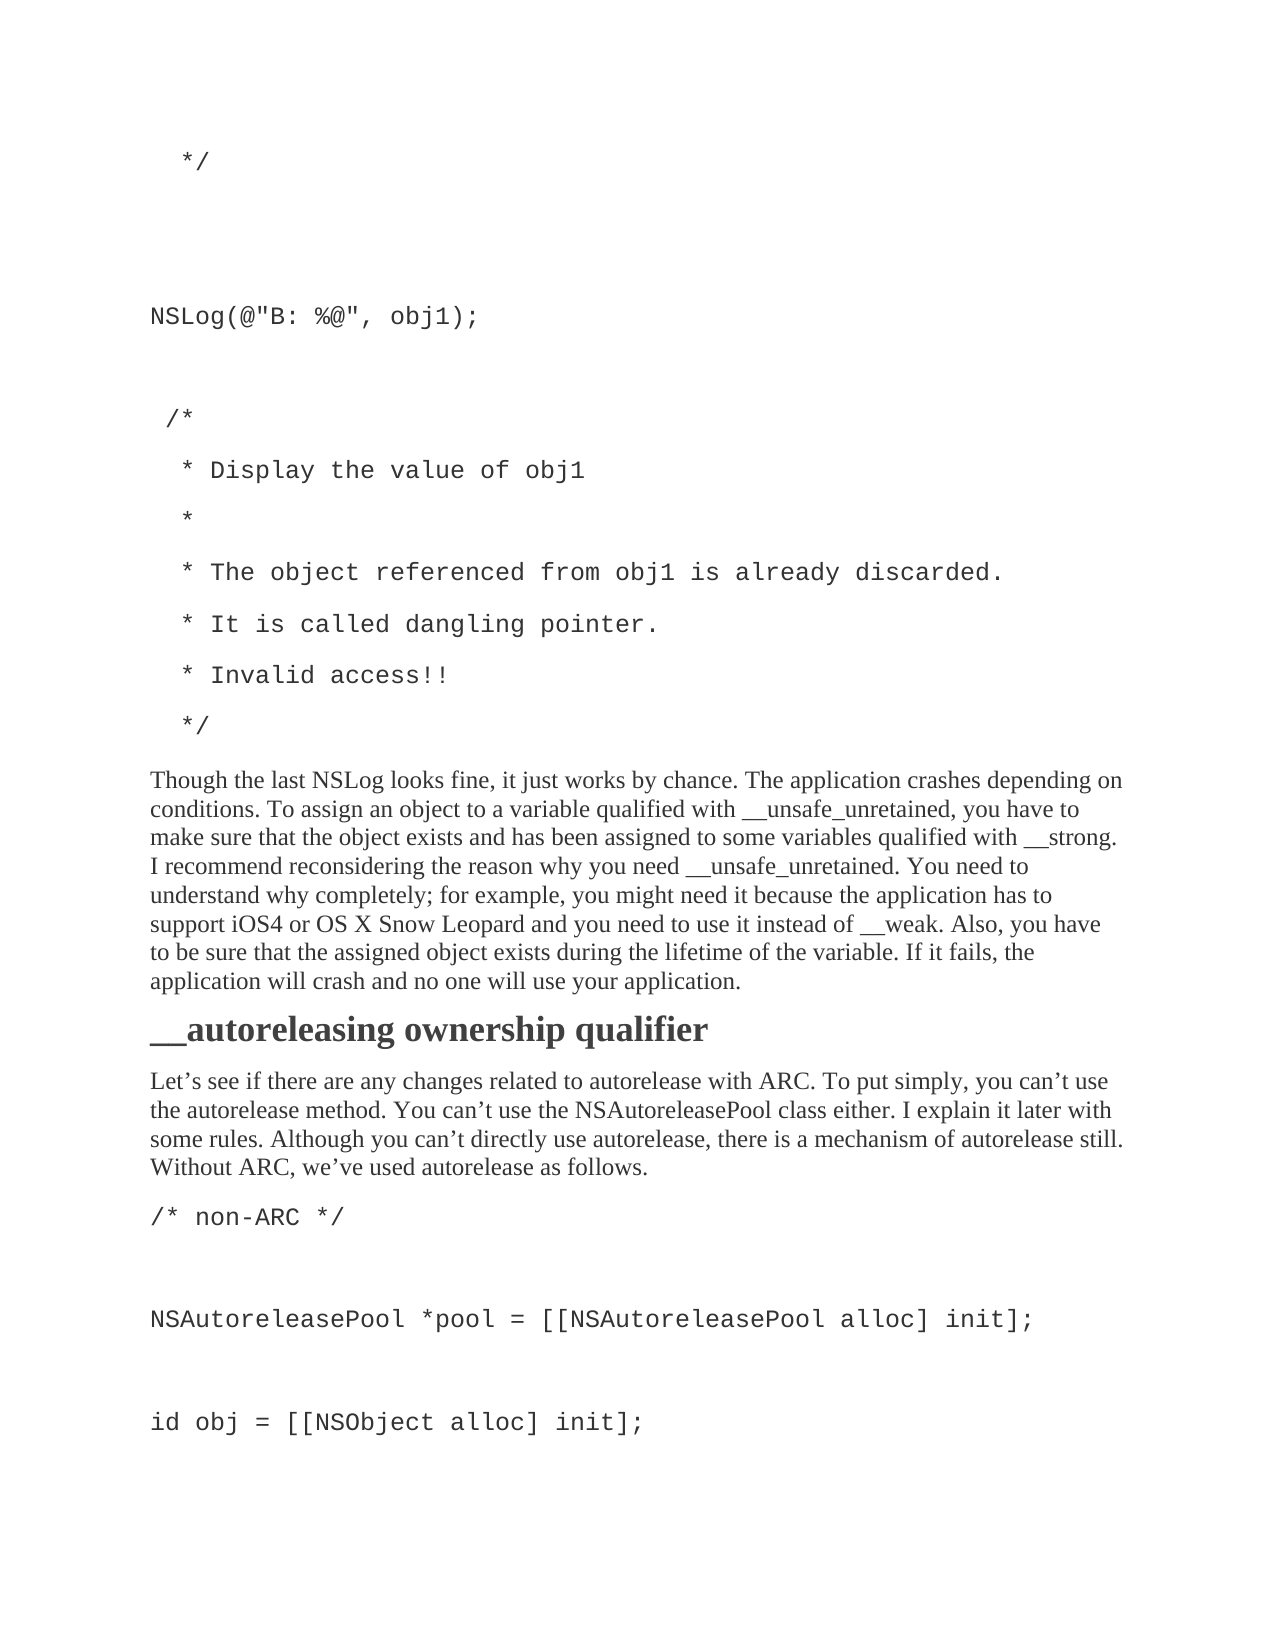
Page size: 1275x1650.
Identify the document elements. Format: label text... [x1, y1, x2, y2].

text * It is called dangling pointer. [150, 611, 1125, 639]
text * Display the value of obj1 [150, 457, 1125, 486]
subtitle __autoreleasing ownership qualifier [150, 1007, 1125, 1049]
text * Invalid access!! [150, 662, 1125, 691]
text /* non-ARC */ [150, 1204, 1125, 1232]
text Let’s see if there are any changes related to autorelease with ARC. To put simply, you can’t use the autorelease method. You can’t use the NSAutoreleasePool class either. I explain it later with some rules. Although you can’t directly use autorelease, there is a mechanism of autorelease still. Without ARC, we’ve used autorelease as follows. [150, 1066, 1125, 1181]
text */ [150, 150, 1125, 178]
text */ [150, 714, 1125, 742]
text Though the last NSLog looks fine, it just works by chance. The application crashes depending on conditions. To assign an object to a variable qualified with __unsafe_unretained, you have to make sure that the object exists and has been assigned to some variables qualified with __strong. I recommend reconsidering the reason why you need __unsafe_unretained. You need to understand why completely; for example, you might need it because the application has to support iOS4 or OS X Snow Leopard and you need to use it instead of __weak. Also, you have to be sure that the assigned object exists during the lifetime of the variable. If it fails, the application will crash and no one will use your application. [150, 765, 1125, 995]
text id obj = [[NSObject alloc] init]; [150, 1409, 1125, 1437]
text NSAutoreleasePool *pool = [[NSAutoreleasePool alloc] init]; [150, 1307, 1125, 1335]
text * [150, 509, 1125, 537]
text NSLog(@"B: %@", obj1); [150, 304, 1125, 332]
text /* [150, 406, 1125, 434]
text * The object referenced from obj1 is already discarded. [150, 560, 1125, 588]
